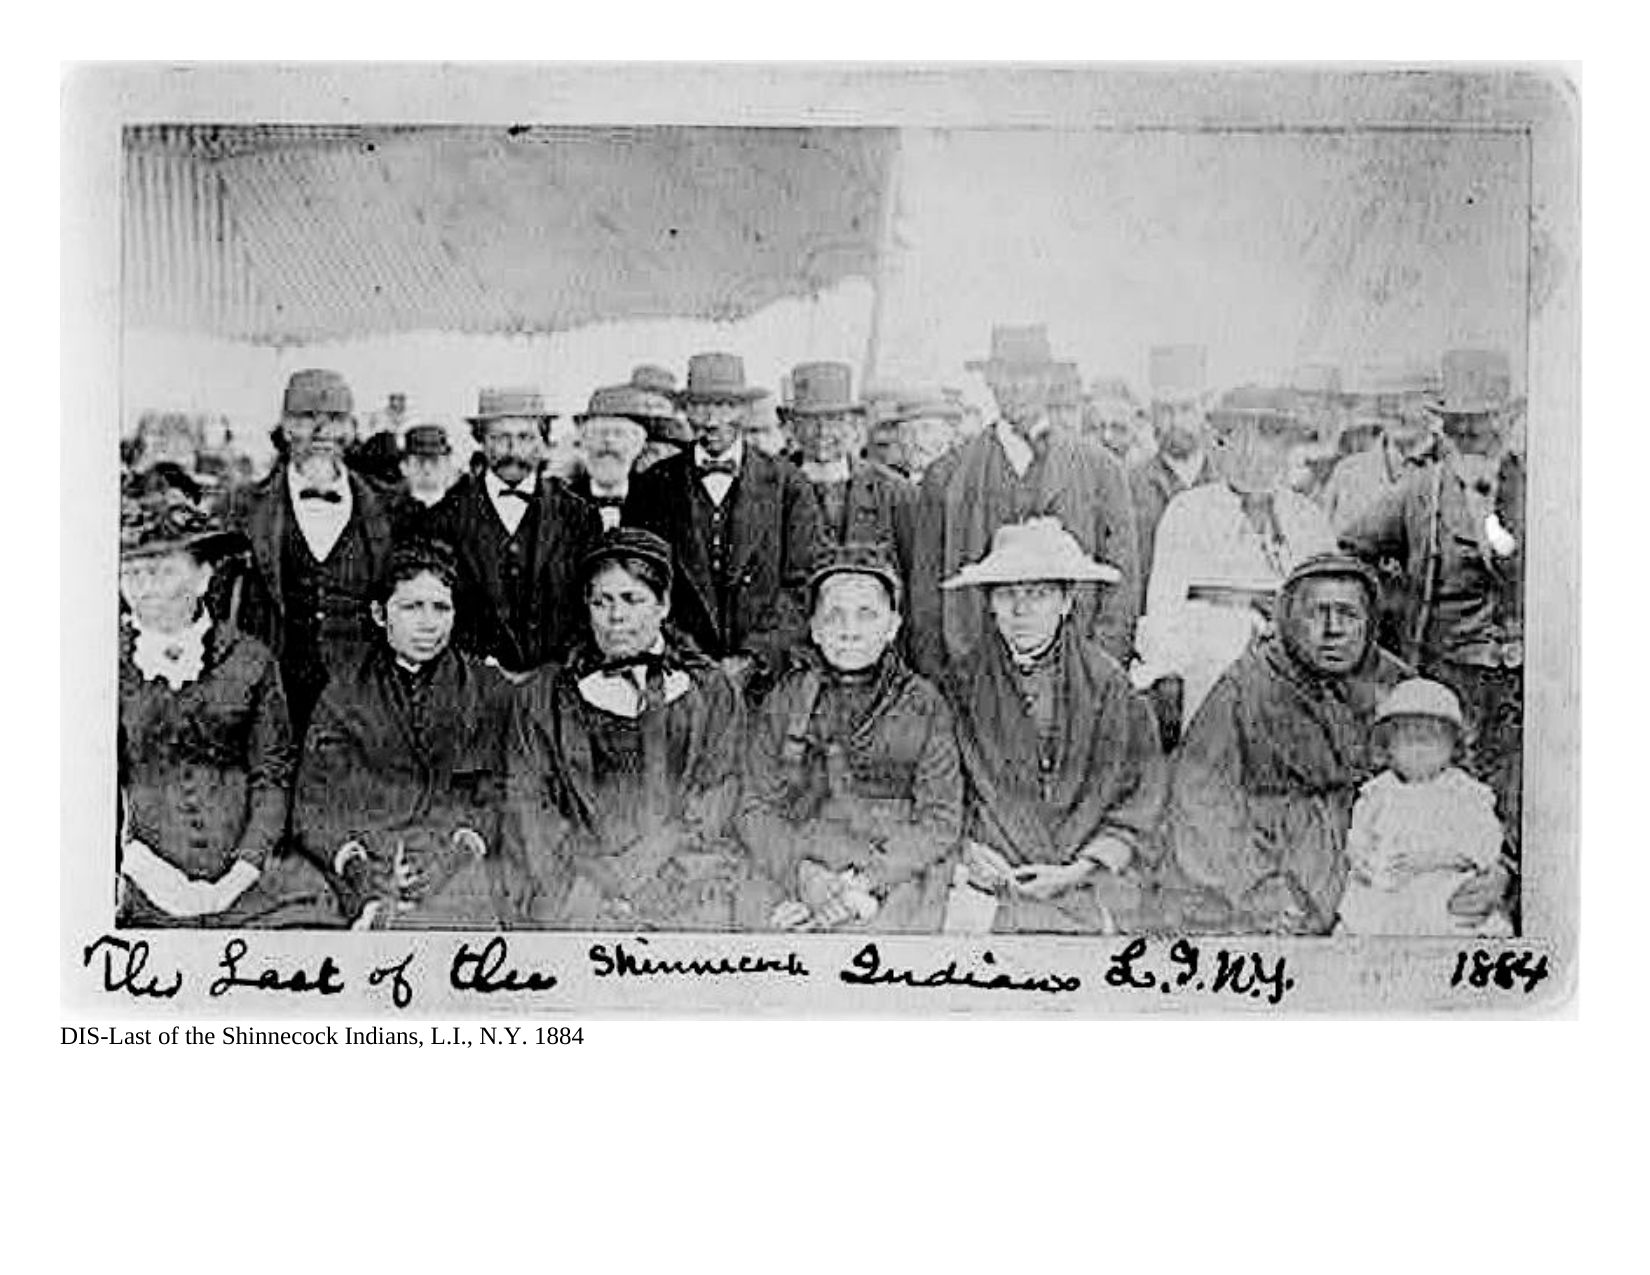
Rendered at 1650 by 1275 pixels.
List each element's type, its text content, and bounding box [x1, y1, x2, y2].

picture [60, 60, 1583, 1021]
text DIS-Last of the Shinnecock Indians, L.I., N.Y. 1884 [60, 1021, 1590, 1049]
